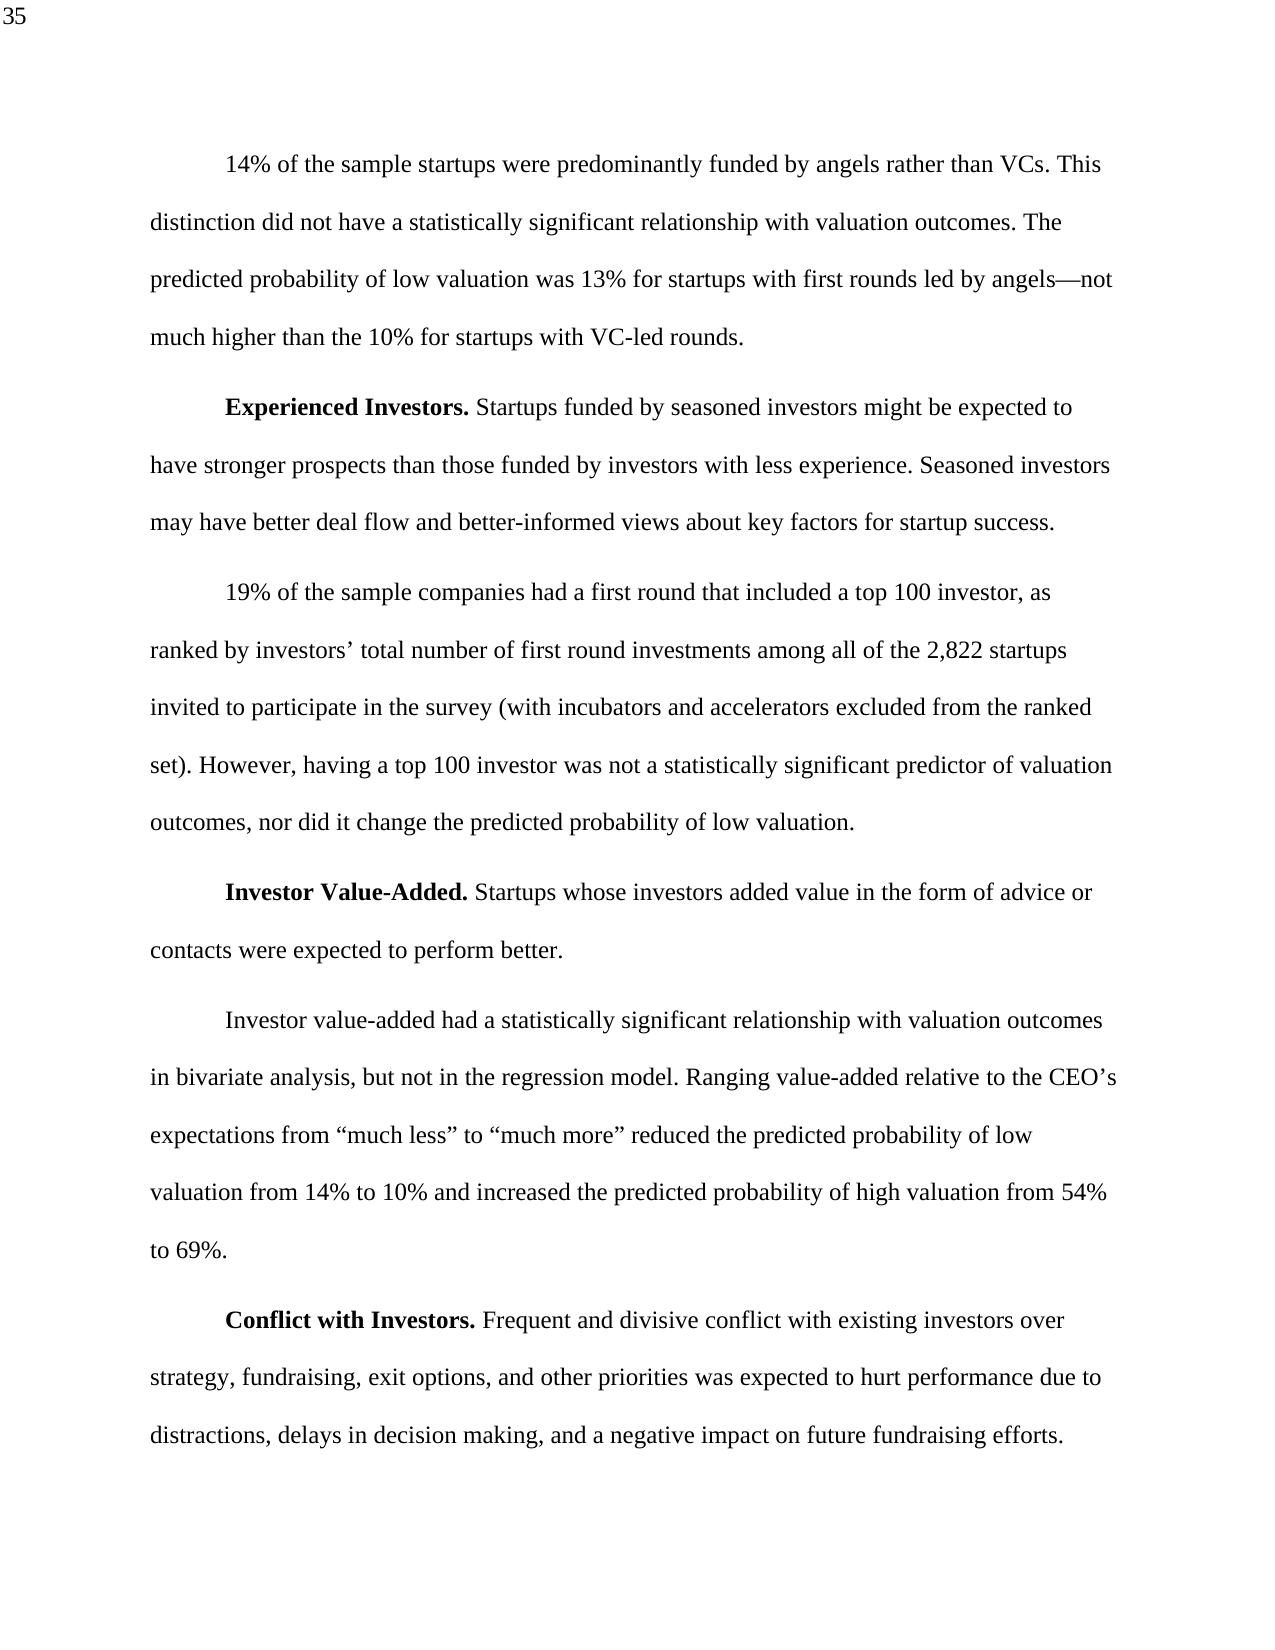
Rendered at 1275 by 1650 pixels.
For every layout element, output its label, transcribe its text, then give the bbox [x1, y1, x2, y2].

text 14% of the sample startups were predominantly funded by angels rather than VCs. This distinction did not have a statistically significant relationship with valuation outcomes. The predicted probability of low valuation was 13% for startups with first rounds led by angels—not much higher than the 10% for startups with VC-led rounds. [150, 149, 1118, 351]
text Conflict with Investors. Frequent and divisive conflict with existing investors over strategy, fundraising, exit options, and other priorities was expected to hurt performance due to distractions, delays in decision making, and a negative impact on future fundraising efforts. [150, 1305, 1118, 1448]
text 19% of the sample companies had a first round that included a top 100 investor, as ranked by investors’ total number of first round investments among all of the 2,822 startups invited to participate in the survey (with incubators and accelerators excluded from the ranked set). However, having a top 100 investor was not a statistically significant predictor of valuation outcomes, nor did it change the predicted probability of low valuation. [150, 577, 1116, 836]
text Investor value-added had a statistically significant relationship with valuation outcomes in bivariate analysis, but not in the regression model. Ranging value-added relative to the CEO’s expectations from “much less” to “much more” reduced the predicted probability of low valuation from 14% to 10% and increased the predicted probability of high valuation from 54% to 69%. [150, 1005, 1118, 1263]
text Experienced Investors. Startups funded by seasoned investors might be expected to have stronger prospects than those funded by investors with less experience. Seasoned investors may have better deal flow and better-informed views about key factors for startup success. [150, 392, 1118, 536]
text Investor Value-Added. Startups whose investors added value in the form of advice or contacts were expected to perform better. [150, 877, 1118, 963]
